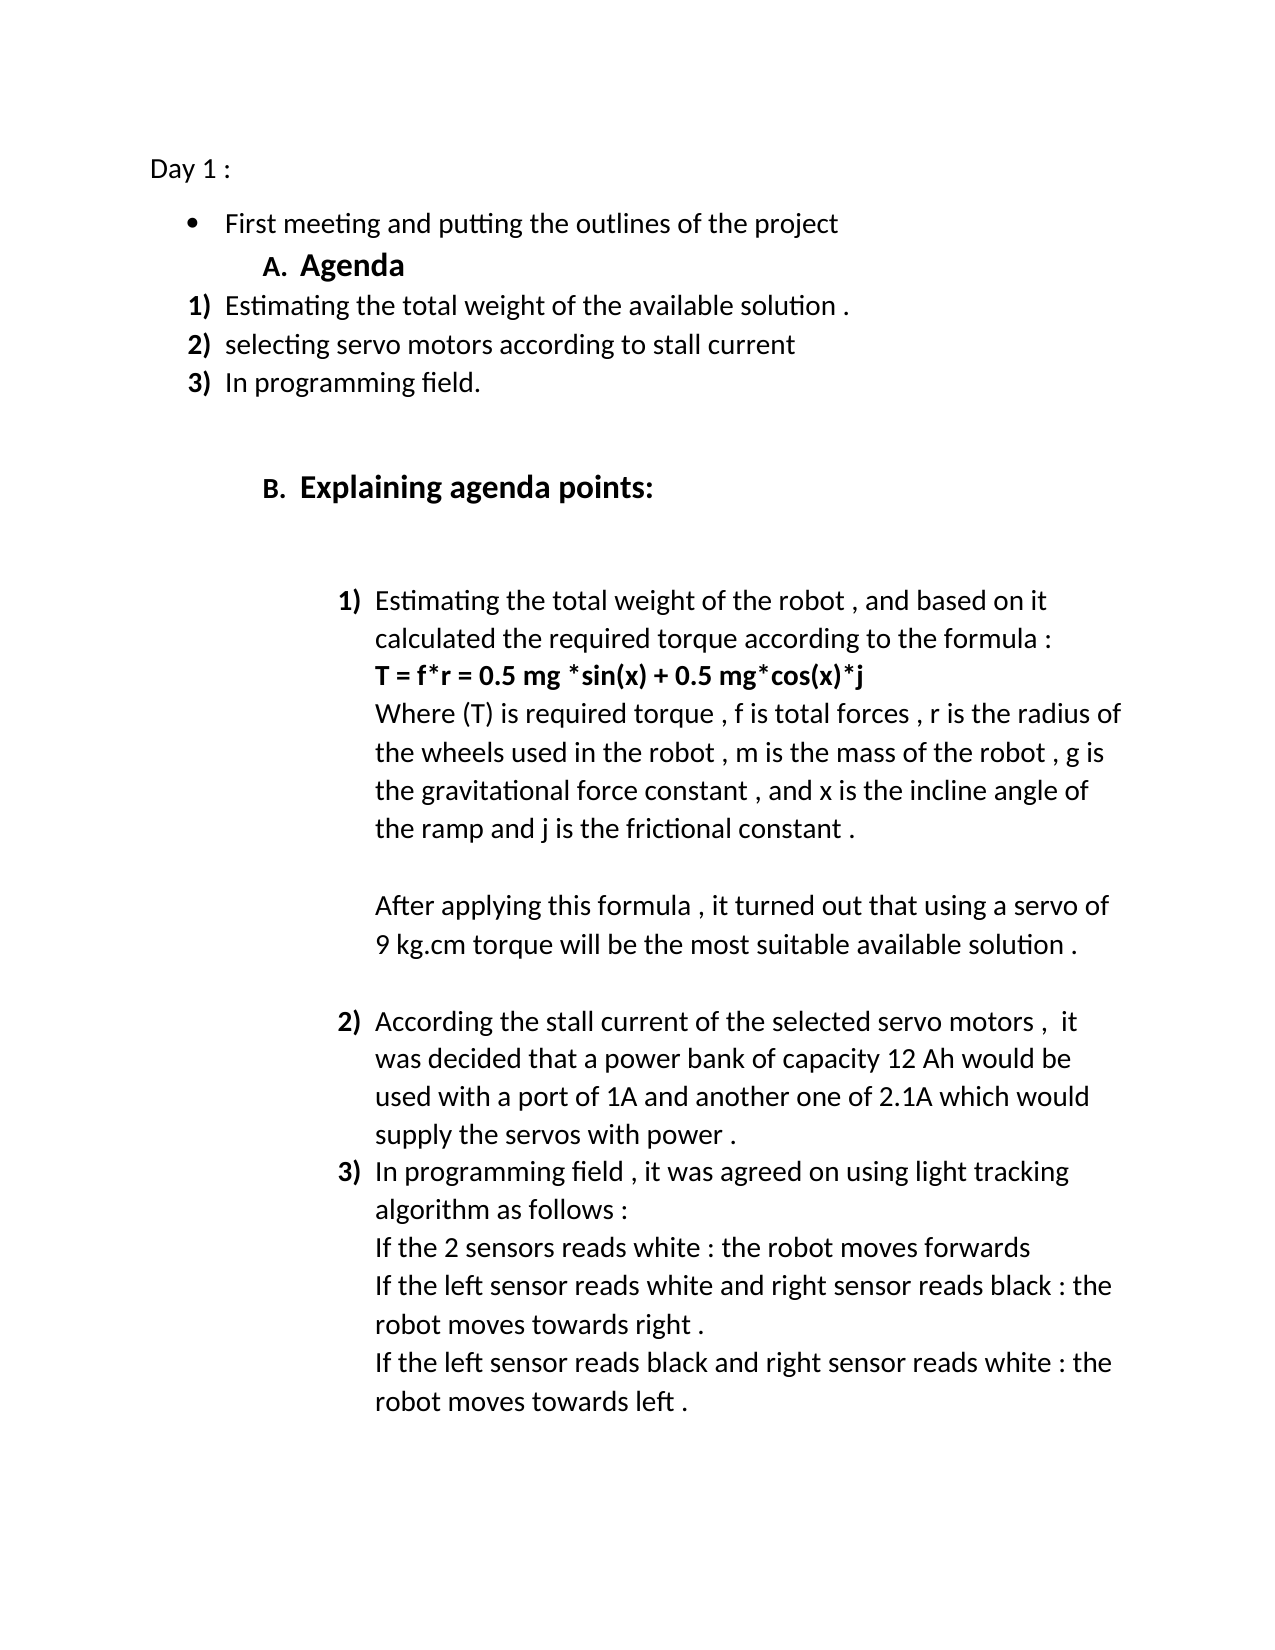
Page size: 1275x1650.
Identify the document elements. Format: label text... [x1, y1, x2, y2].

list According the stall current of the selected servo motors , it was decided that a power bank of capacity 12 Ah would be used with a port of 1A and another one of 2.1A which would supply the servos with power . [337, 1003, 1125, 1151]
text Day 1 : [150, 150, 1125, 186]
list Where (T) is required torque , f is total forces , r is the radius of the wheels used in the robot , m is the mass of the robot , g is the gravitational force constant , and x is the incline angle of the ramp and j is the frictional constant . [375, 695, 1125, 846]
list If the left sensor reads black and right sensor reads white : the robot moves towards left . [375, 1344, 1125, 1418]
list Agenda [262, 243, 1125, 284]
list Explaining agenda points: [262, 466, 1125, 507]
list Estimating the total weight of the available solution . [187, 287, 1125, 323]
list After applying this formula , it turned out that using a servo of 9 kg.cm torque will be the most suitable available solution . [375, 887, 1125, 961]
list Estimating the total weight of the robot , and based on it calculated the required torque according to the formula : T = f*r = 0.5 mg *sin(x) + 0.5 mg*cos(x)*j [337, 582, 1125, 693]
list In programming field. [187, 364, 1125, 400]
list If the left sensor reads white and right sensor reads black : the robot moves towards right . [375, 1267, 1125, 1341]
list selecting servo motors according to stall current [187, 326, 1125, 362]
list First meeting and putting the outlines of the project [187, 205, 1125, 241]
list If the 2 sensors reads white : the robot moves forwards [375, 1229, 1125, 1264]
list In programming field , it was agreed on using light tracking algorithm as follows : [337, 1153, 1125, 1227]
